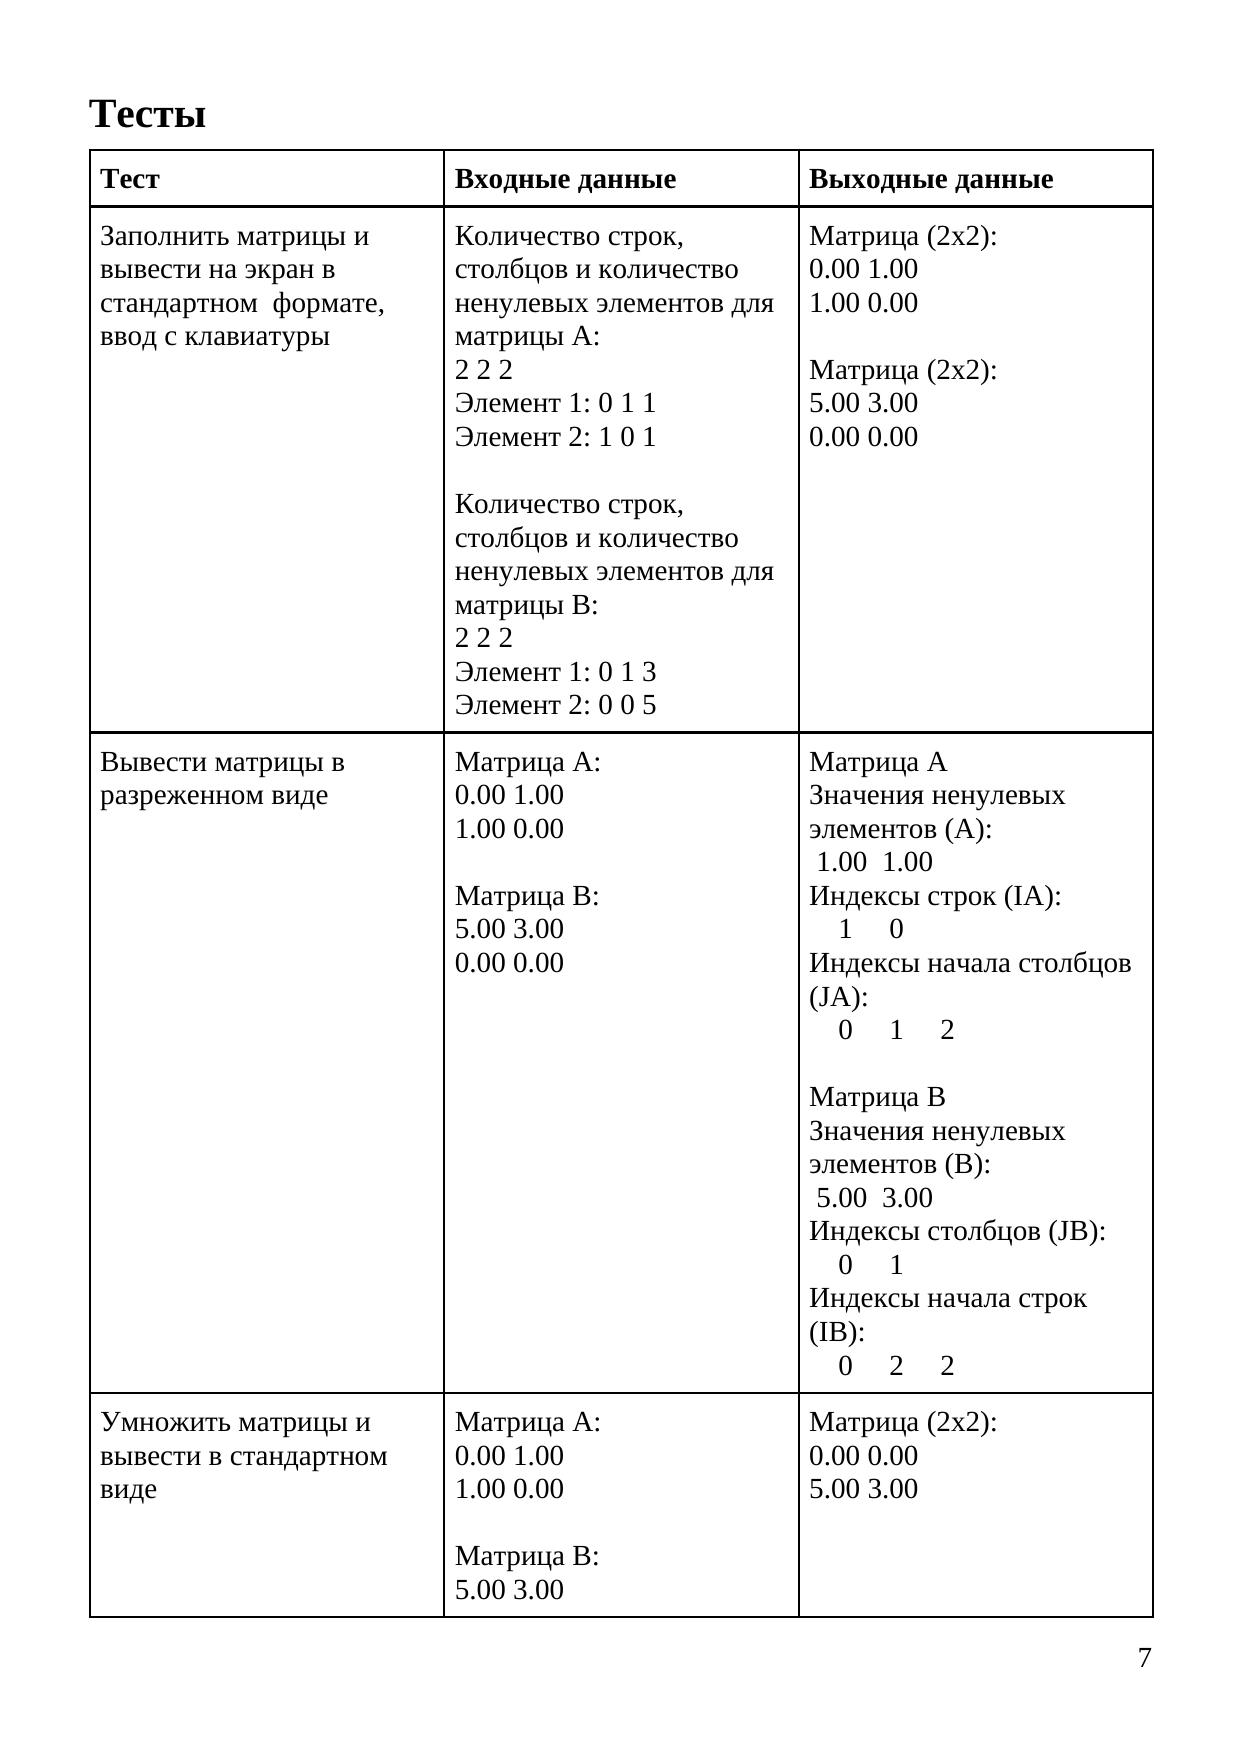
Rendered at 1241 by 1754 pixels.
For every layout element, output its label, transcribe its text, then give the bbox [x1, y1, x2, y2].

table_cell Матрица (2x2): 0.00 1.00 1.00 0.00 Матрица (2x2): 5.00 3.00 0.00 0.00 [800, 208, 1152, 731]
subtitle Тесты [88, 88, 1152, 136]
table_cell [91, 1394, 443, 1616]
table_cell Вывести матрицы в разреженном виде [91, 734, 443, 1392]
table_header Входные данные [445, 151, 798, 205]
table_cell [445, 1394, 798, 1616]
table_header Тест [91, 151, 443, 205]
table_cell Заполнить матрицы и вывести на экран в стандартном формате, ввод с клавиатуры [91, 208, 443, 731]
table_cell Матрица А Значения ненулевых элементов (A): 1.00 1.00 Индексы строк (IA): 1 0 Индексы начала столбцов (JA): 0 1 2 Матрица B Значения ненулевых элементов (B): 5.00 3.00 Индексы столбцов (JB): 0 1 Индексы начала строк (IB): 0 2 2 [800, 734, 1152, 1392]
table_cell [800, 1394, 1152, 1616]
table_cell Количество строк, столбцов и количество ненулевых элементов для матрицы А: 2 2 2 Элемент 1: 0 1 1 Элемент 2: 1 0 1 Количество строк, столбцов и количество ненулевых элементов для матрицы В: 2 2 2 Элемент 1: 0 1 3 Элемент 2: 0 0 5 [445, 208, 798, 731]
table_header Выходные данные [800, 151, 1152, 205]
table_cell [445, 734, 798, 1392]
